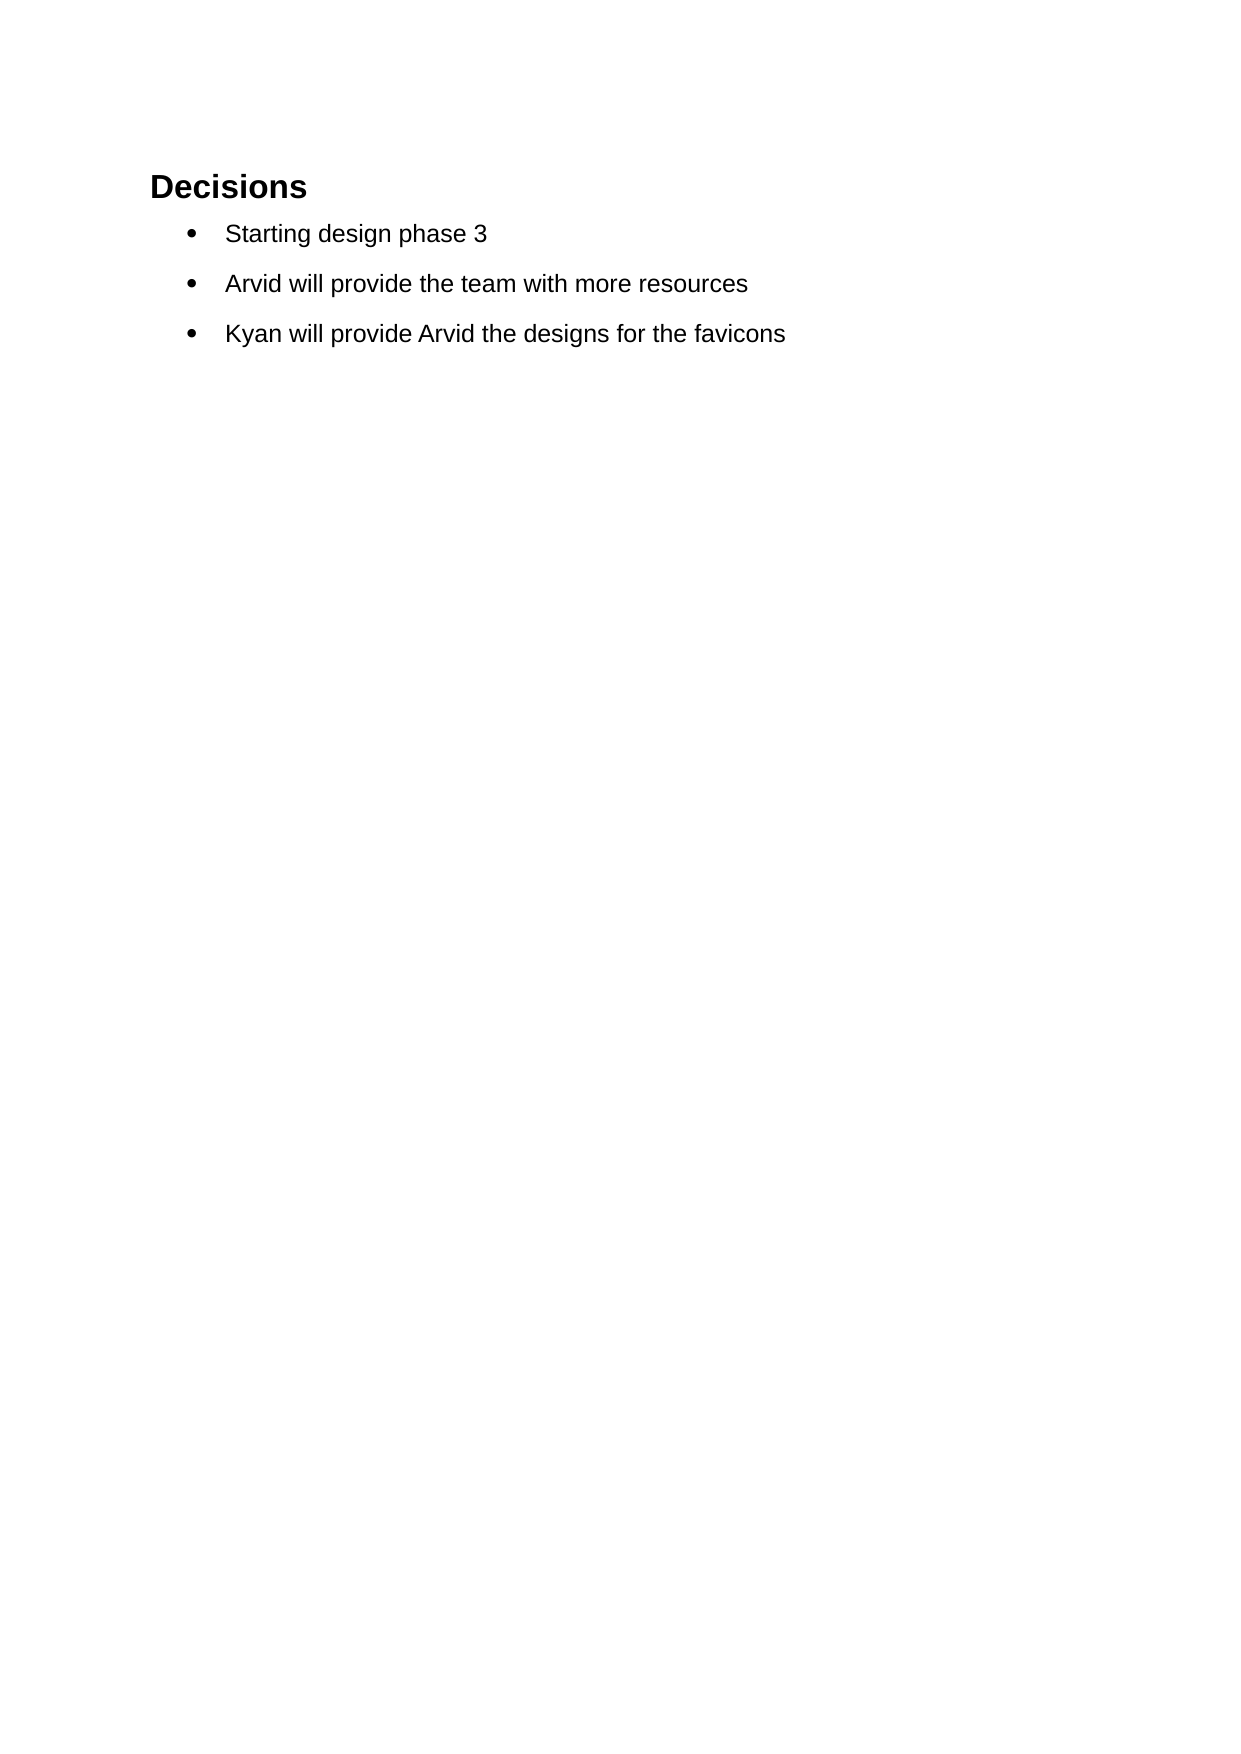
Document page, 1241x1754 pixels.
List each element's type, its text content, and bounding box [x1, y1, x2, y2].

subtitle Decisions [150, 167, 1090, 205]
list Kyan will provide Arvid the designs for the favicons [187, 319, 1090, 348]
list Arvid will provide the team with more resources [187, 269, 1090, 298]
list Starting design phase 3 [187, 219, 1090, 248]
